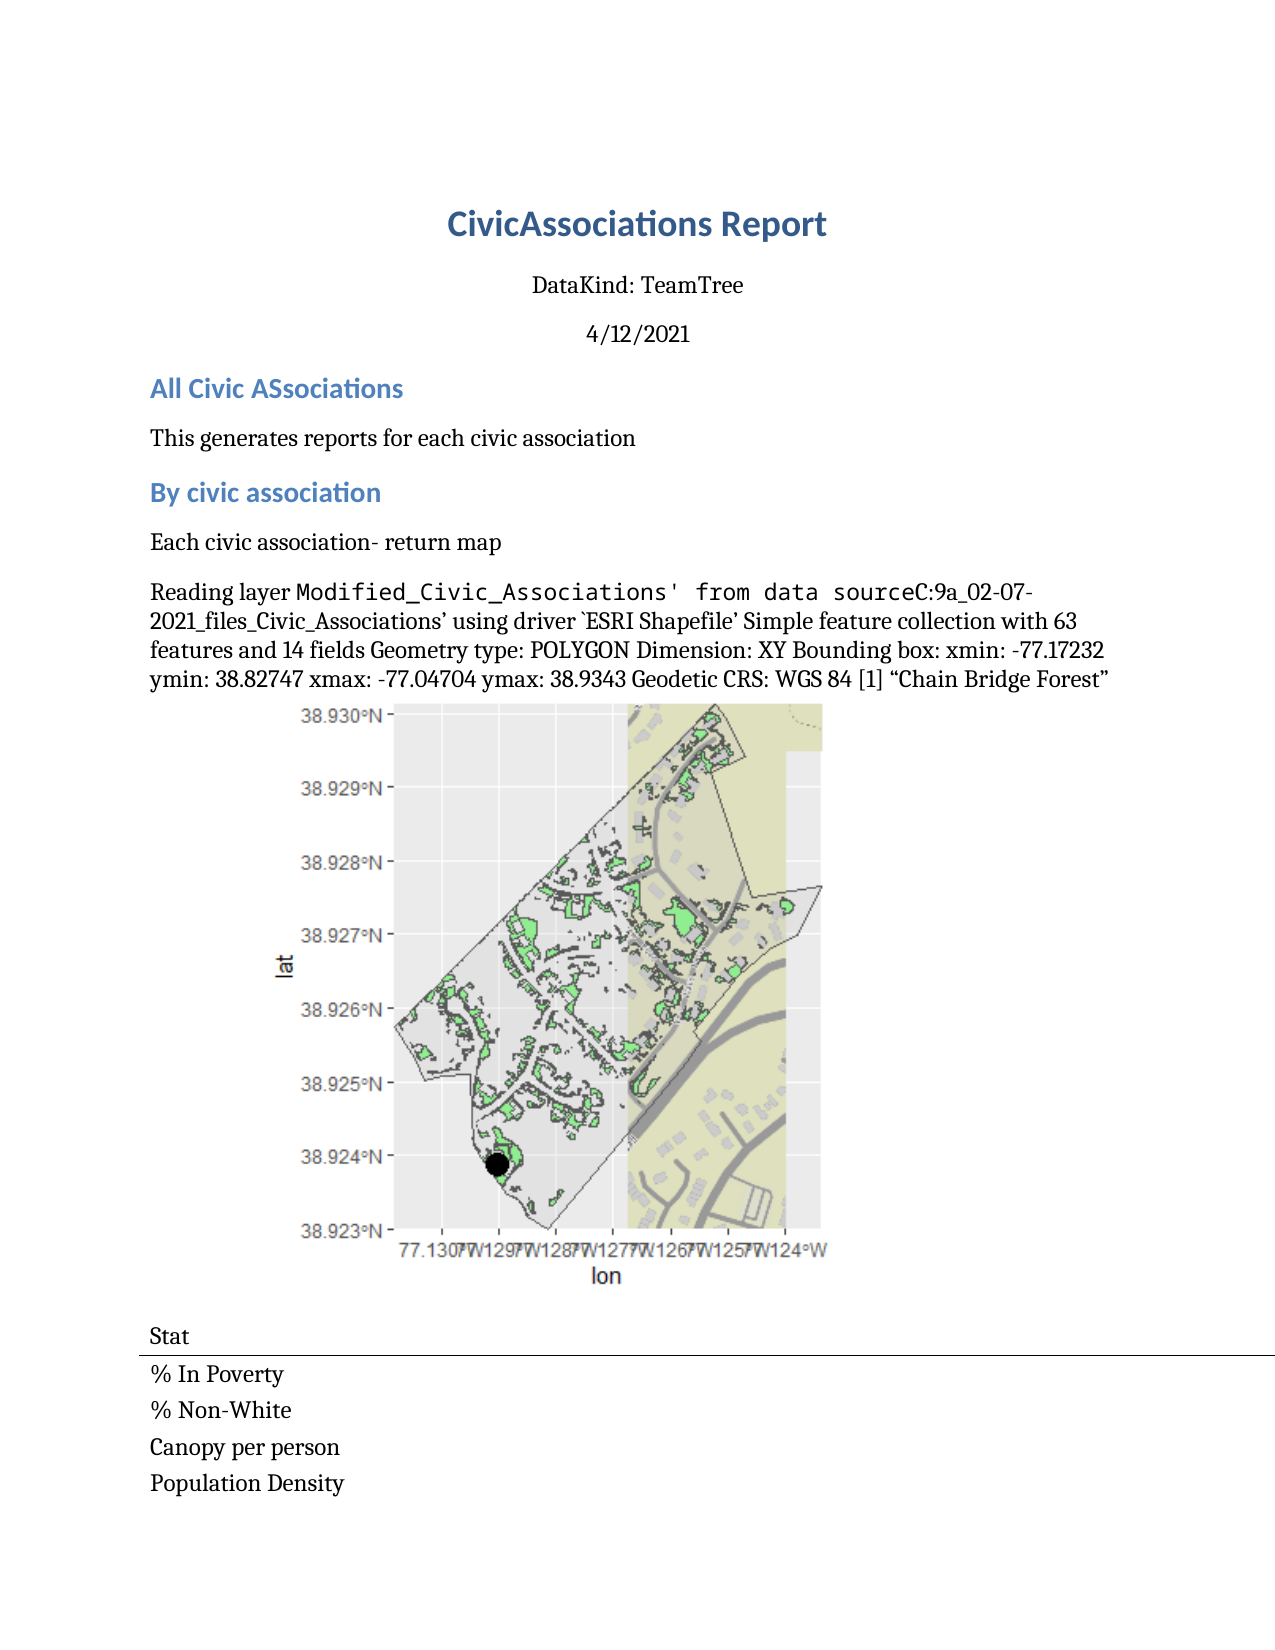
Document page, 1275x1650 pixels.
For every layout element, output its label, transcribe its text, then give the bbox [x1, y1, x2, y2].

table_cell Canopy per person [139, 1429, 1275, 1465]
text DataKind: TeamTree [150, 271, 1125, 299]
subtitle By civic association [150, 474, 1125, 509]
table_cell % Non-White [139, 1393, 1275, 1429]
table_cell Population Density [139, 1465, 1275, 1497]
table_cell % In Poverty [139, 1356, 1275, 1392]
text 4/12/2021 [150, 320, 1125, 349]
picture [168, 693, 927, 1300]
title CivicAssociations Report [150, 200, 1125, 246]
text Each civic association- return map [150, 528, 1125, 557]
table_header Stat [139, 1319, 1275, 1355]
subtitle All Civic ASsociations [150, 370, 1125, 406]
text This generates reports for each civic association [150, 424, 1125, 453]
